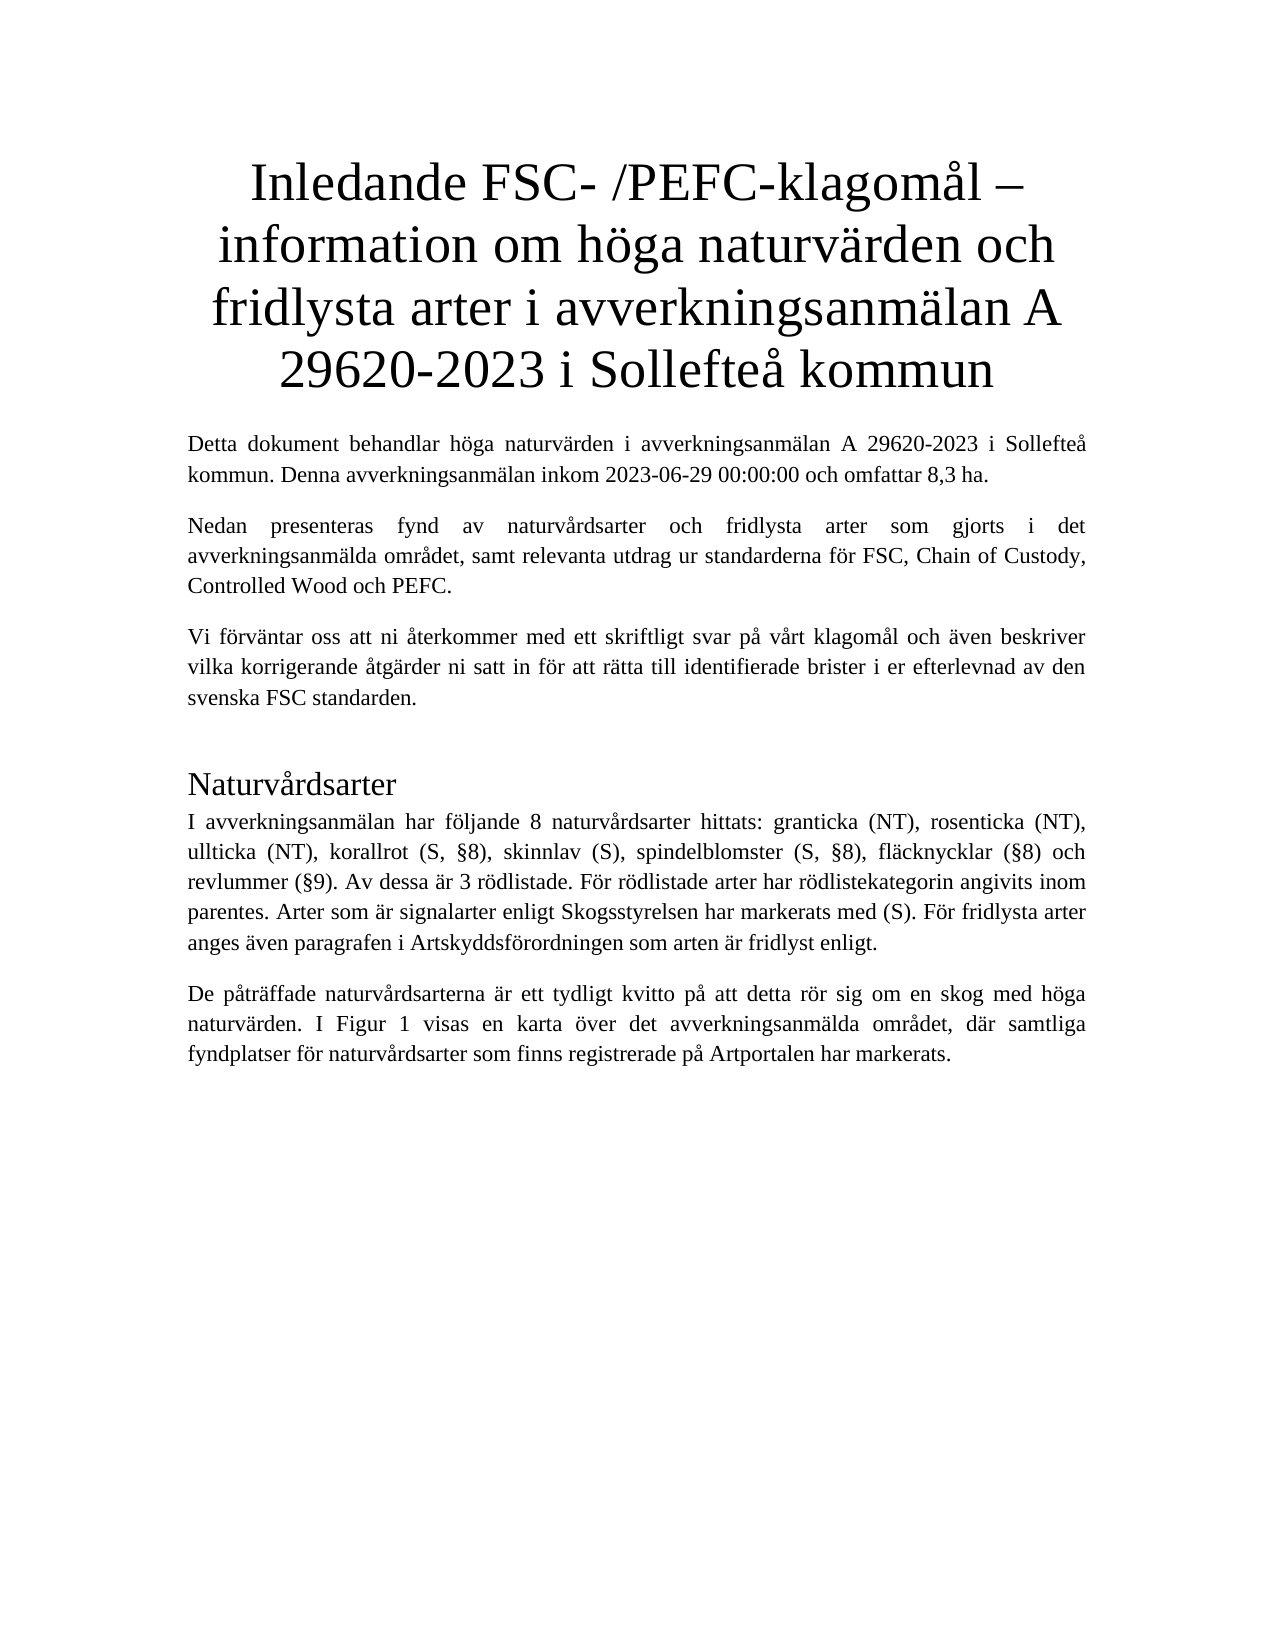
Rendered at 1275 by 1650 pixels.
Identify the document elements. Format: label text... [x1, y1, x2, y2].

text I avverkningsanmälan har följande 8 naturvårdsarter hittats: granticka (NT), rosenticka (NT), ullticka (NT), korallrot (S, §8), skinnlav (S), spindelblomster (S, §8), fläcknycklar (§8) och revlummer (§9). Av dessa är 3 rödlistade. För rödlistade arter har rödlistekategorin angivits inom parentes. Arter som är signalarter enligt Skogsstyrelsen har markerats med (S). För fridlysta arter anges även paragrafen i Artskyddsförordningen som arten är fridlyst enligt. [187, 808, 1087, 955]
text Nedan presenteras fynd av naturvårdsarter och fridlysta arter som gjorts i det avverkningsanmälda området, samt relevanta utdrag ur standarderna för FSC, Chain of Custody, Controlled Wood och PEFC. [187, 512, 1087, 598]
text Vi förväntar oss att ni återkommer med ett skriftligt svar på vårt klagomål och även beskriver vilka korrigerande åtgärder ni satt in för att rätta till identifierade brister i er efterlevnad av den svenska FSC standarden. [187, 623, 1087, 710]
text De påträffade naturvårdsarterna är ett tydligt kvitto på att detta rör sig om en skog med höga naturvärden. I Figur 1 visas en karta över det avverkningsanmälda området, där samtliga fyndplatser för naturvårdsarter som finns registrerade på Artportalen har markerats. [187, 980, 1087, 1066]
subtitle Naturvårdsarter [187, 764, 1087, 802]
text Detta dokument behandlar höga naturvärden i avverkningsanmälan A 29620-2023 i Sollefteå kommun. Denna avverkningsanmälan inkom 2023-06-29 00:00:00 och omfattar 8,3 ha. [187, 430, 1087, 487]
title Inledande FSC- /PEFC-klagomål – information om höga naturvärden och fridlysta arter i avverkningsanmälan A 29620-2023 i Sollefteå kommun [187, 150, 1087, 399]
